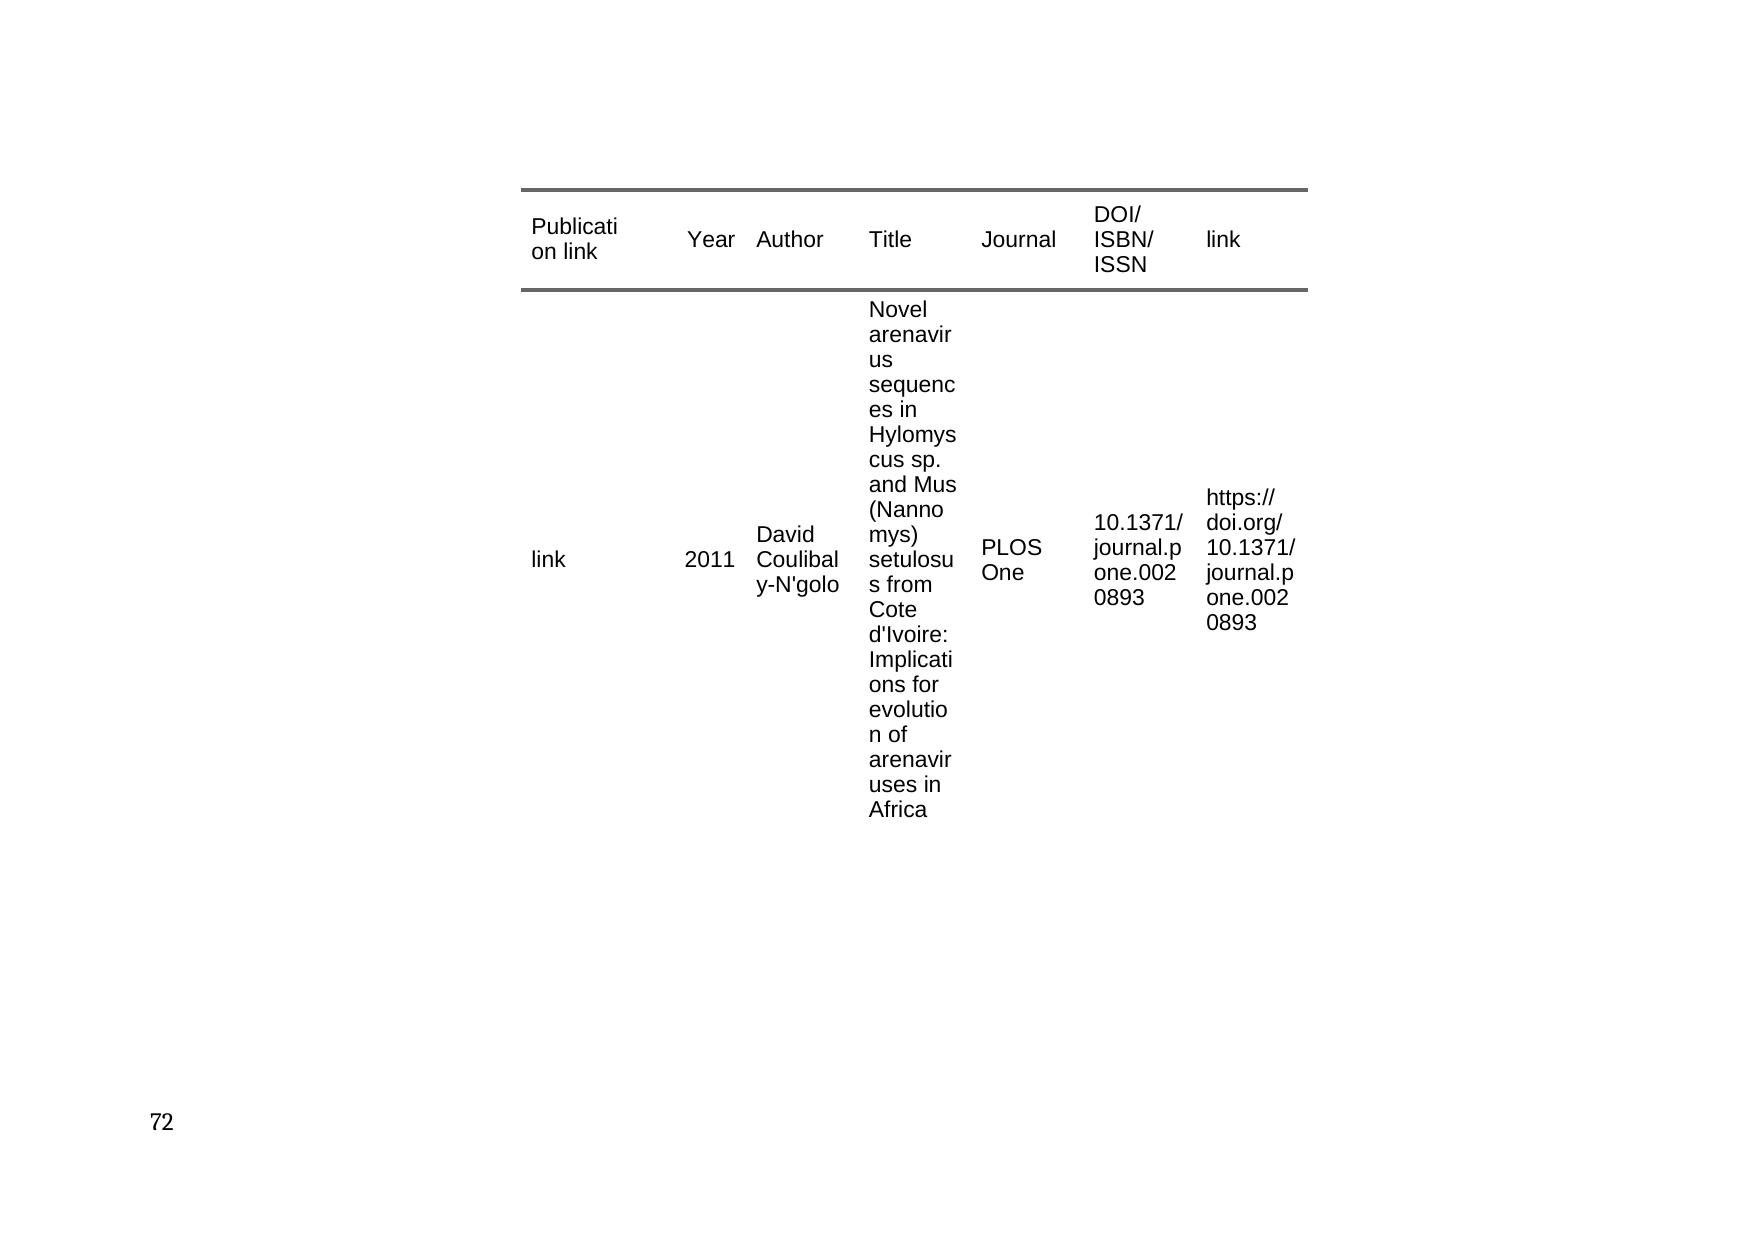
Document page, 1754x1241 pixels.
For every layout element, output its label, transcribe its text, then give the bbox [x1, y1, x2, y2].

table_header Journal [971, 192, 1083, 287]
table_cell PLOS One [971, 292, 1083, 833]
table_header Author [746, 192, 858, 287]
table_header Publication link [521, 192, 633, 287]
table_header link [1196, 192, 1308, 287]
table_cell Novel arenavirus sequences in Hylomyscus sp. and Mus (Nannomys) setulosus from Cote d'Ivoire: Implications for evolution of arenaviruses in Africa [858, 292, 971, 833]
table_cell David Coulibaly-N'golo [746, 292, 858, 833]
table_cell 10.1371/journal.pone.0020893 [1083, 292, 1196, 833]
table_header Year [633, 192, 746, 287]
table_cell https://doi.org/10.1371/journal.pone.0020893 [1196, 292, 1308, 833]
table_cell 2011 [633, 292, 746, 833]
table_header DOI/ISBN/ISSN [1083, 192, 1196, 287]
table_cell link [521, 292, 633, 833]
table_header Title [858, 192, 971, 287]
